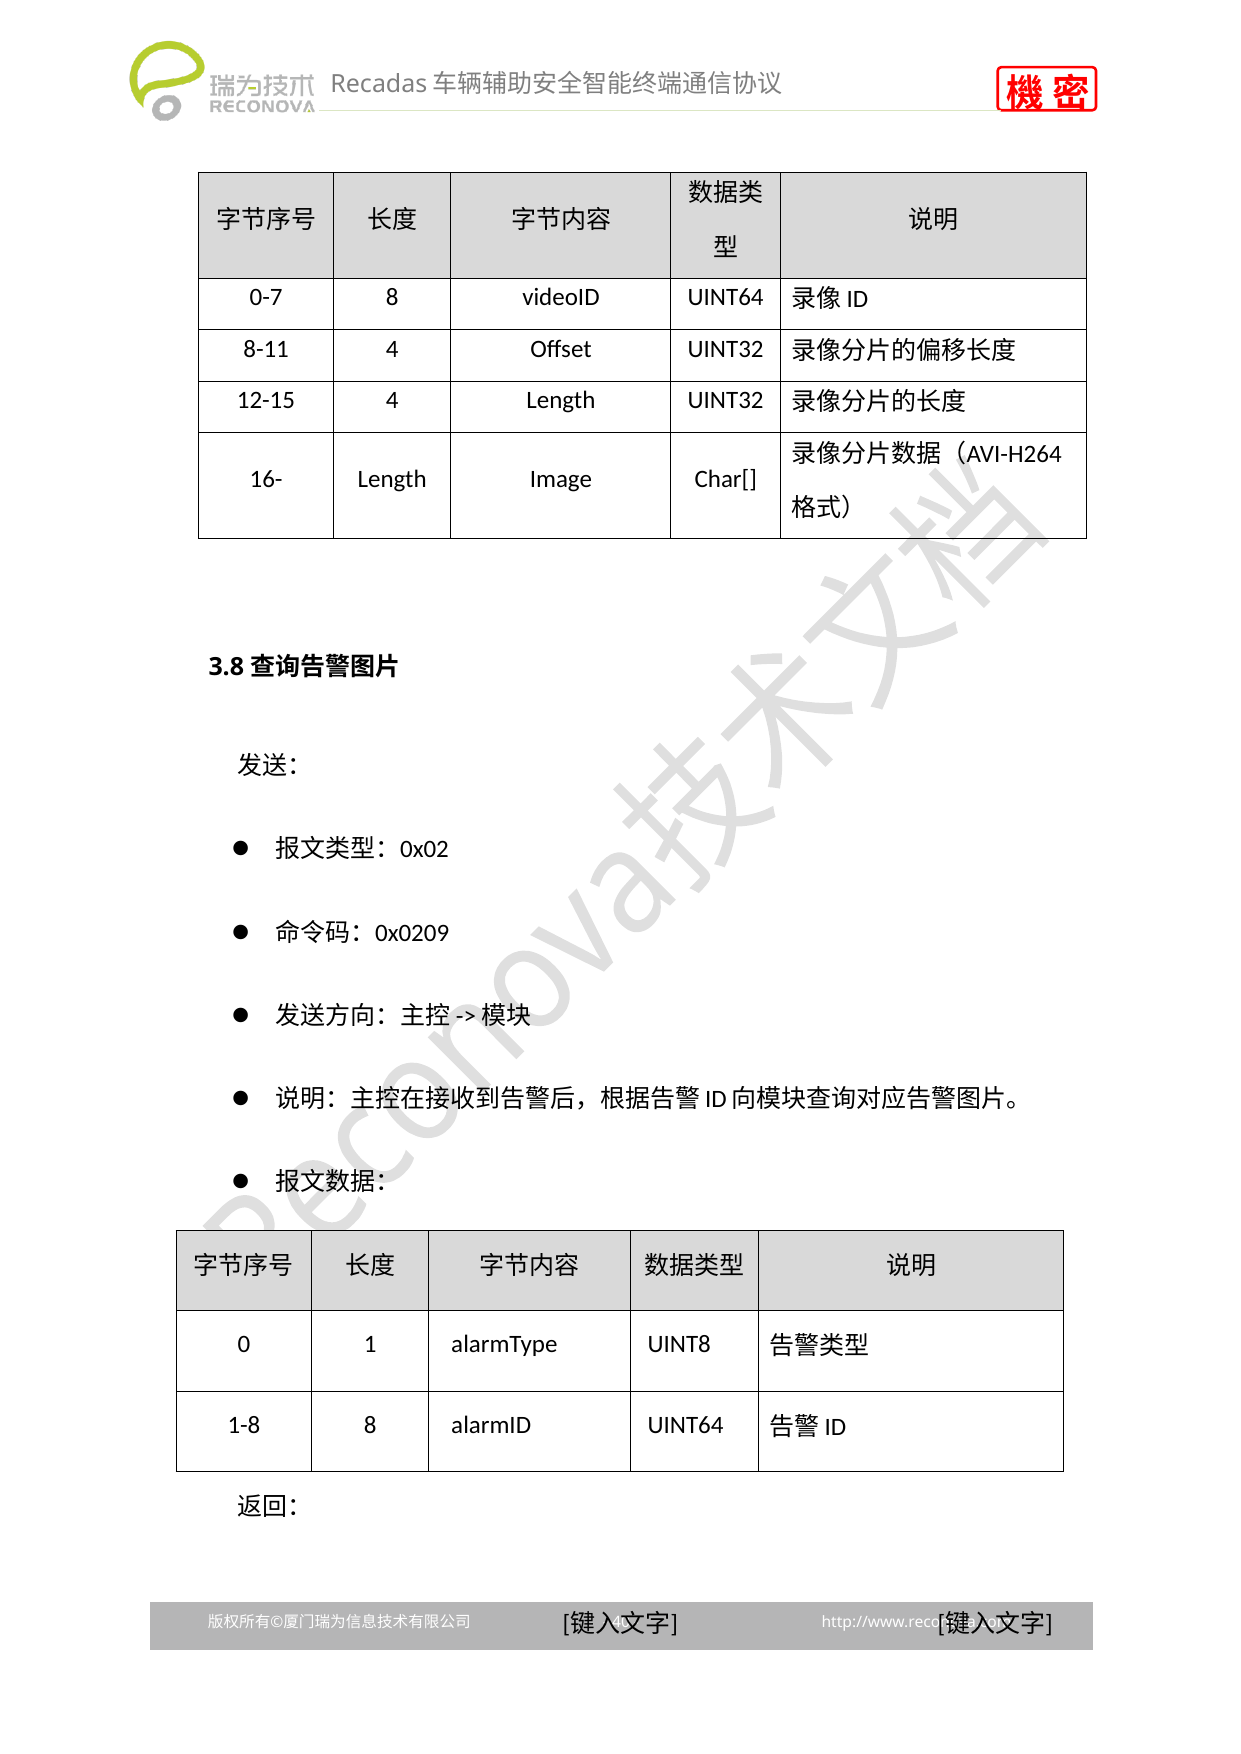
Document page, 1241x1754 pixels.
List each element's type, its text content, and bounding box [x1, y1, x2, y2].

table_cell UINT32 [671, 330, 780, 381]
table_cell Offset [451, 330, 670, 381]
table_cell 8 [334, 279, 450, 329]
table_cell 录像分片数据（AVI-H264格式） [781, 433, 1086, 538]
list 报文数据： [231, 1147, 1053, 1212]
table_header 字节内容 [429, 1231, 630, 1310]
list 发送方向：主控 -> 模块 [231, 981, 1053, 1046]
list 命令码：0x0209 [231, 898, 1053, 963]
table_cell 0-7 [199, 279, 333, 329]
table_header 说明 [781, 173, 1086, 278]
table_cell 0 [177, 1311, 311, 1391]
table_cell 4 [334, 330, 450, 381]
table_cell 告警ID [759, 1392, 1063, 1471]
text 查询告警图片 [187, 632, 1053, 697]
table_cell 告警类型 [759, 1311, 1063, 1391]
table_header 字节内容 [451, 173, 670, 278]
text 发送： [187, 731, 1053, 796]
table_header 字节序号 [199, 173, 333, 278]
table_cell 4 [334, 382, 450, 432]
table_cell 录像分片的长度 [781, 382, 1086, 432]
table_header 数据类型 [671, 173, 780, 278]
picture [114, 34, 330, 127]
table_cell UINT64 [631, 1392, 758, 1471]
table_header 数据类型 [631, 1231, 758, 1310]
table_cell Image [451, 433, 670, 538]
table_cell UINT64 [671, 279, 780, 329]
table_cell 1-8 [177, 1392, 311, 1471]
table_cell Char[] [671, 433, 780, 538]
table_cell alarmType [429, 1311, 630, 1391]
list 报文类型：0x02 [231, 814, 1053, 879]
table_cell 16- [199, 433, 333, 538]
table_cell 录像分片的偏移长度 [781, 330, 1086, 381]
table_cell 8-11 [199, 330, 333, 381]
table_header 字节序号 [177, 1231, 311, 1310]
table_cell Length [451, 382, 670, 432]
table_cell videoID [451, 279, 670, 329]
table_header 说明 [759, 1231, 1063, 1310]
list 说明：主控在接收到告警后，根据告警ID向模块查询对应告警图片。 [231, 1064, 1053, 1129]
table_cell alarmID [429, 1392, 630, 1471]
text 返回： [187, 1472, 1053, 1537]
table_cell 录像ID [781, 279, 1086, 329]
table_cell UINT32 [671, 382, 780, 432]
table_cell 8 [312, 1392, 428, 1471]
table_header 长度 [312, 1231, 428, 1310]
table_header 长度 [334, 173, 450, 278]
table_cell 12-15 [199, 382, 333, 432]
table_cell Length [334, 433, 450, 538]
table_cell UINT8 [631, 1311, 758, 1391]
